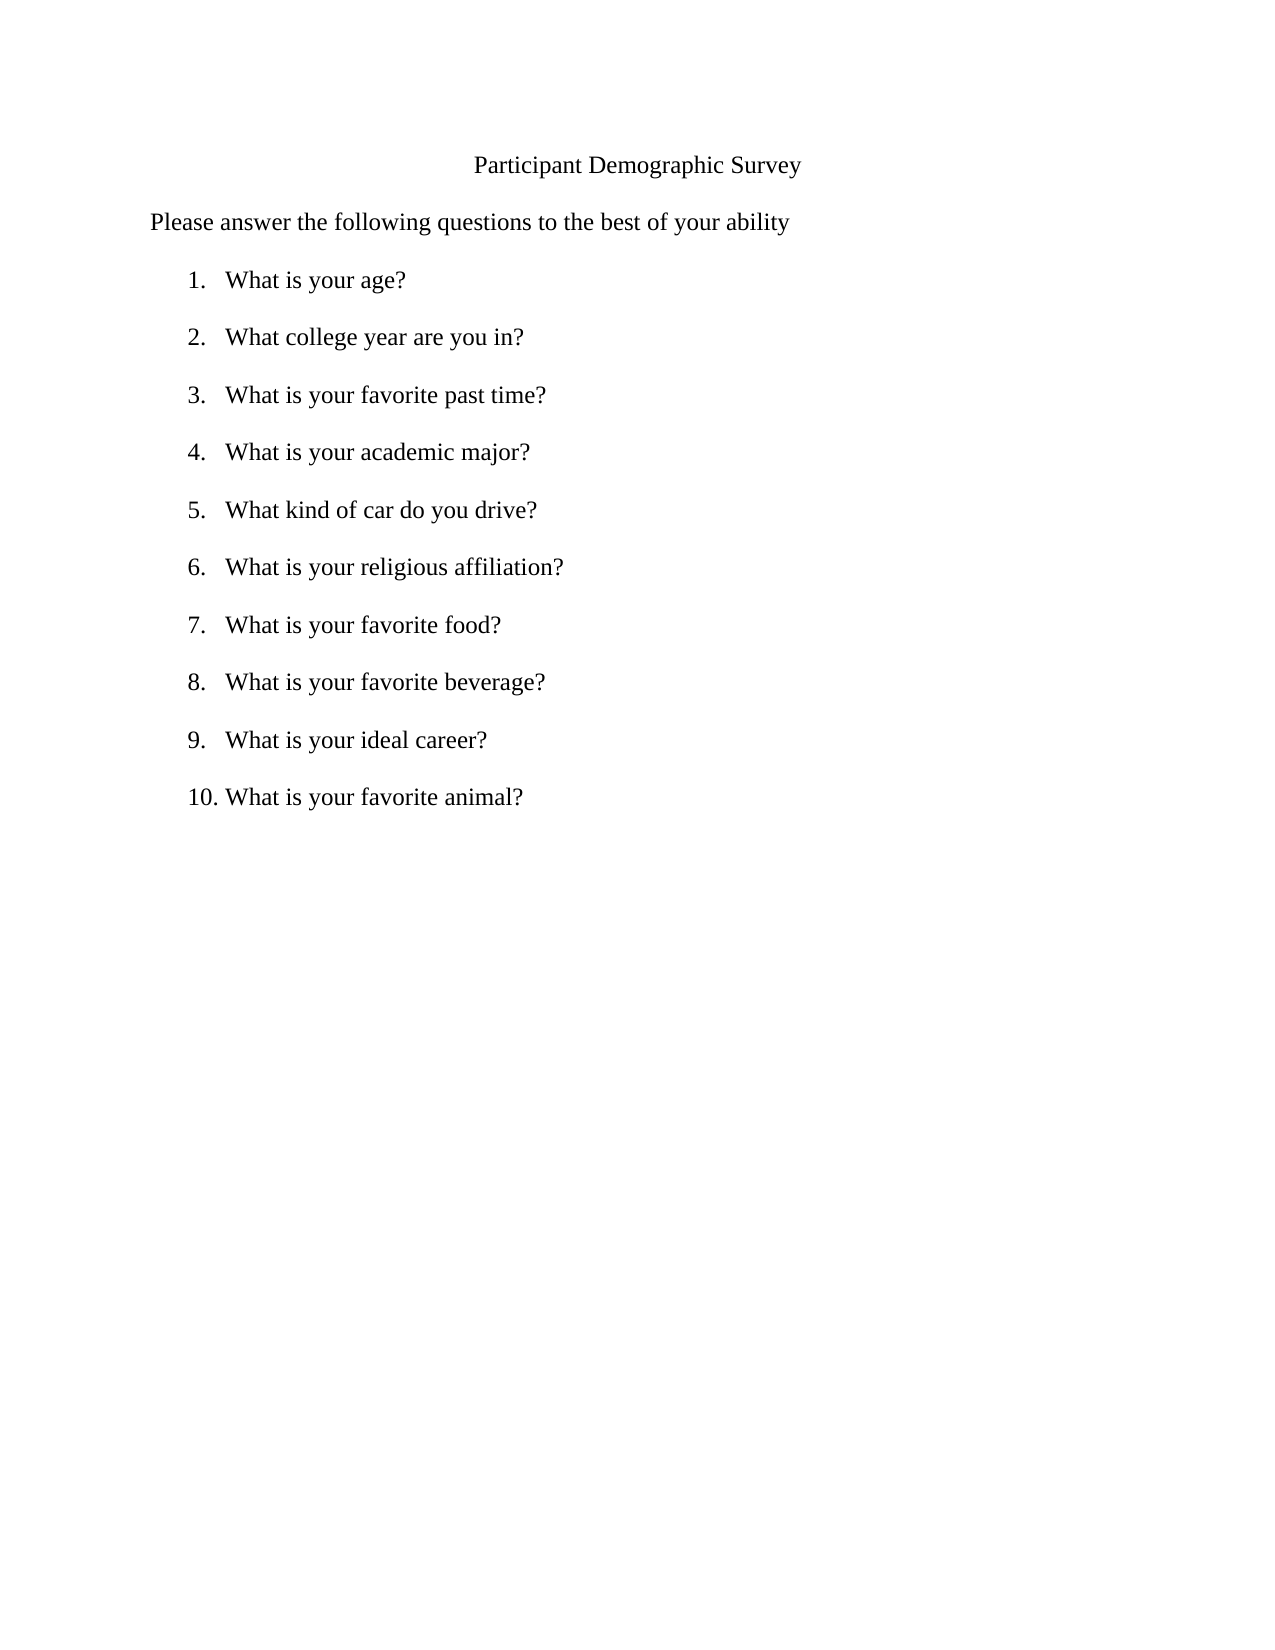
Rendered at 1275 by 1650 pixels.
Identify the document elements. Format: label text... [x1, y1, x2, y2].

list What kind of car do you drive? [187, 495, 1125, 524]
list What is your favorite food? [187, 610, 1125, 639]
text Participant Demographic Survey [150, 150, 1125, 179]
text Please answer the following questions to the best of your ability [150, 207, 1125, 236]
list What is your favorite beverage? [187, 667, 1125, 696]
list What is your favorite past time? [187, 380, 1125, 409]
list What is your religious affiliation? [187, 552, 1125, 581]
list What is your academic major? [187, 437, 1125, 466]
list What is your age? [187, 265, 1125, 294]
list What is your favorite animal? [187, 782, 1125, 811]
list What college year are you in? [187, 322, 1125, 351]
list What is your ideal career? [187, 725, 1125, 754]
